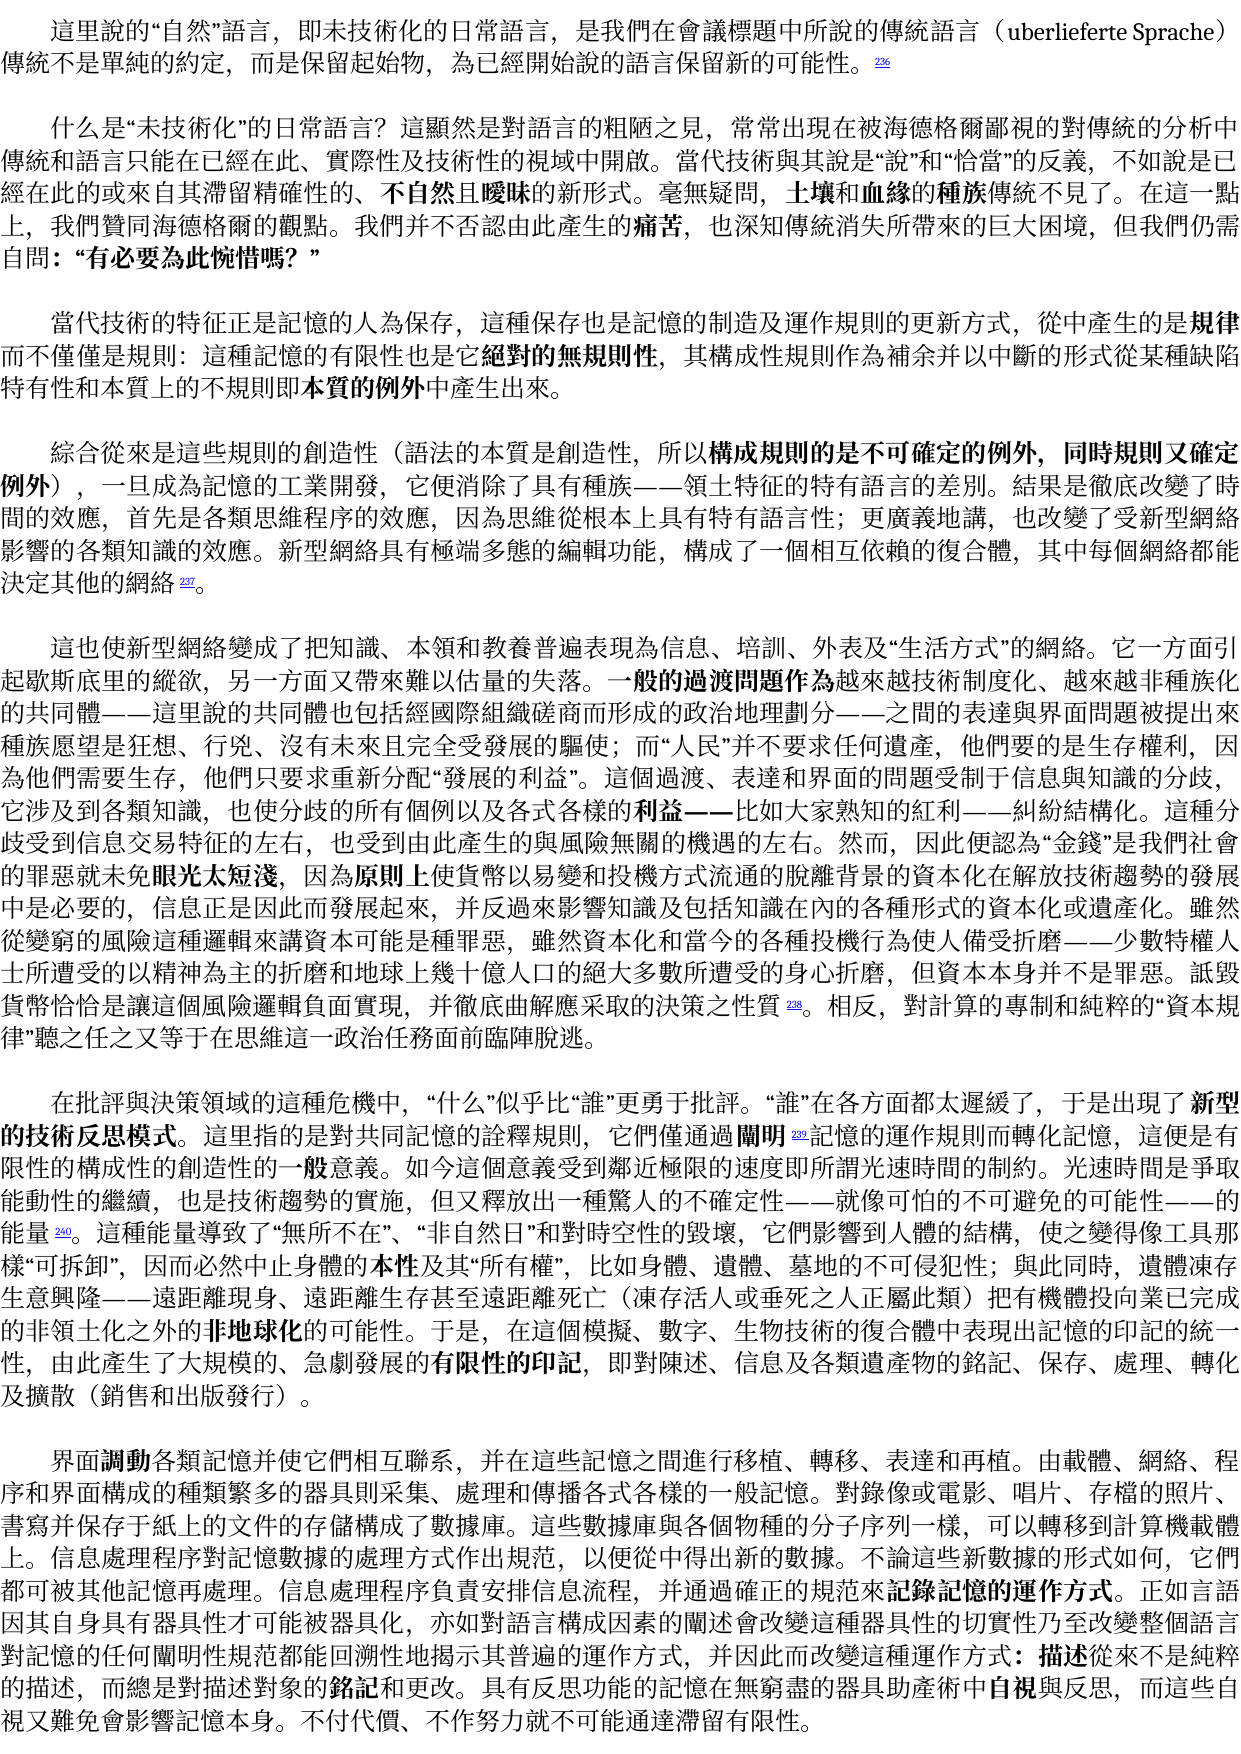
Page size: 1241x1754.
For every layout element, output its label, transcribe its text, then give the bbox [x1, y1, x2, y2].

text 綜合從來是這些規則的創造性（語法的本質是創造性，所以構成規則的是不可確定的例外，同時規則又確定例外），一旦成為記憶的工業開發，它便消除了具有種族——領土特征的特有語言的差別。結果是徹底改變了時間的效應，首先是各類思維程序的效應，因為思維從根本上具有特有語言性；更廣義地講，也改變了受新型網絡影響的各類知識的效應。新型網絡具有極端多態的編輯功能，構成了一個相互依賴的復合體，其中每個網絡都能決定其他的網絡237。 [0, 438, 1240, 601]
text 這也使新型網絡變成了把知識、本領和教養普遍表現為信息、培訓、外表及“生活方式”的網絡。它一方面引起歇斯底里的縱欲，另一方面又帶來難以估量的失落。一般的過渡問題作為越來越技術制度化、越來越非種族化的共同體——這里說的共同體也包括經國際組織磋商而形成的政治地理劃分——之間的表達與界面問題被提出來：種族愿望是狂想、行兇、沒有未來且完全受發展的驅使；而“人民”并不要求任何遺產，他們要的是生存權利，因為他們需要生存，他們只要求重新分配“發展的利益”。這個過渡、表達和界面的問題受制于信息與知識的分歧，它涉及到各類知識，也使分歧的所有個例以及各式各樣的利益——比如大家熟知的紅利——糾紛結構化。這種分歧受到信息交易特征的左右，也受到由此產生的與風險無關的機遇的左右。然而，因此便認為“金錢”是我們社會的罪惡就未免眼光太短淺，因為原則上使貨幣以易變和投機方式流通的脫離背景的資本化在解放技術趨勢的發展中是必要的，信息正是因此而發展起來，并反過來影響知識及包括知識在內的各種形式的資本化或遺產化。雖然從變窮的風險這種邏輯來講資本可能是種罪惡，雖然資本化和當今的各種投機行為使人備受折磨——少數特權人士所遭受的以精神為主的折磨和地球上幾十億人口的絕大多數所遭受的身心折磨，但資本本身并不是罪惡。詆毀貨幣恰恰是讓這個風險邏輯負面實現，并徹底曲解應采取的決策之性質238。相反，對計算的專制和純粹的“資本規律”聽之任之又等于在思維這一政治任務面前臨陣脫逃。 [0, 633, 1240, 1056]
text 當代技術的特征正是記憶的人為保存，這種保存也是記憶的制造及運作規則的更新方式，從中產生的是規律，而不僅僅是規則：這種記憶的有限性也是它絕對的無規則性，其構成性規則作為補余并以中斷的形式從某種缺陷、特有性和本質上的不規則即本質的例外中產生出來。 [0, 308, 1240, 406]
text 什么是“未技術化”的日常語言？這顯然是對語言的粗陋之見，常常出現在被海德格爾鄙視的對傳統的分析中。傳統和語言只能在已經在此、實際性及技術性的視域中開啟。當代技術與其說是“說”和“恰當”的反義，不如說是已經在此的或來自其滯留精確性的、不自然且曖昧的新形式。毫無疑問，土壤和血緣的種族傳統不見了。在這一點上，我們贊同海德格爾的觀點。我們并不否認由此產生的痛苦，也深知傳統消失所帶來的巨大困境，但我們仍需自問：“有必要為此惋惜嗎？” [0, 113, 1240, 276]
text 在批評與決策領域的這種危機中，“什么”似乎比“誰”更勇于批評。“誰”在各方面都太遲緩了，于是出現了新型的技術反思模式。這里指的是對共同記憶的詮釋規則，它們僅通過闡明239記憶的運作規則而轉化記憶，這便是有限性的構成性的創造性的一般意義。如今這個意義受到鄰近極限的速度即所謂光速時間的制約。光速時間是爭取能動性的繼續，也是技術趨勢的實施，但又釋放出一種驚人的不確定性——就像可怕的不可避免的可能性——的能量240。這種能量導致了“無所不在”、“非自然日”和對時空性的毀壞，它們影響到人體的結構，使之變得像工具那樣“可拆卸”，因而必然中止身體的本性及其“所有權”，比如身體、遺體、墓地的不可侵犯性；與此同時，遺體凍存生意興隆——遠距離現身、遠距離生存甚至遠距離死亡（凍存活人或垂死之人正屬此類）把有機體投向業已完成的非領土化之外的非地球化的可能性。于是，在這個模擬、數字、生物技術的復合體中表現出記憶的印記的統一性，由此產生了大規模的、急劇發展的有限性的印記，即對陳述、信息及各類遺產物的銘記、保存、處理、轉化及擴散（銷售和出版發行）。 [0, 1088, 1240, 1413]
text 界面調動各類記憶并使它們相互聯系，并在這些記憶之間進行移植、轉移、表達和再植。由載體、網絡、程序和界面構成的種類繁多的器具則采集、處理和傳播各式各樣的一般記憶。對錄像或電影、唱片、存檔的照片、書寫并保存于紙上的文件的存儲構成了數據庫。這些數據庫與各個物種的分子序列一樣，可以轉移到計算機載體上。信息處理程序對記憶數據的處理方式作出規范，以便從中得出新的數據。不論這些新數據的形式如何，它們都可被其他記憶再處理。信息處理程序負責安排信息流程，并通過確正的規范來記錄記憶的運作方式。正如言語因其自身具有器具性才可能被器具化，亦如對語言構成因素的闡述會改變這種器具性的切實性乃至改變整個語言，對記憶的任何闡明性規范都能回溯性地揭示其普遍的運作方式，并因此而改變這種運作方式：描述從來不是純粹的描述，而總是對描述對象的銘記和更改。具有反思功能的記憶在無窮盡的器具助產術中自視與反思，而這些自視又難免會影響記憶本身。不付代價、不作努力就不可能通達滯留有限性。 [0, 1446, 1240, 1738]
text 這里說的“自然”語言，即未技術化的日常語言，是我們在會議標題中所說的傳統語言（uberlieferte Sprache）。傳統不是單純的約定，而是保留起始物，為已經開始說的語言保留新的可能性。236 [0, 16, 1240, 81]
